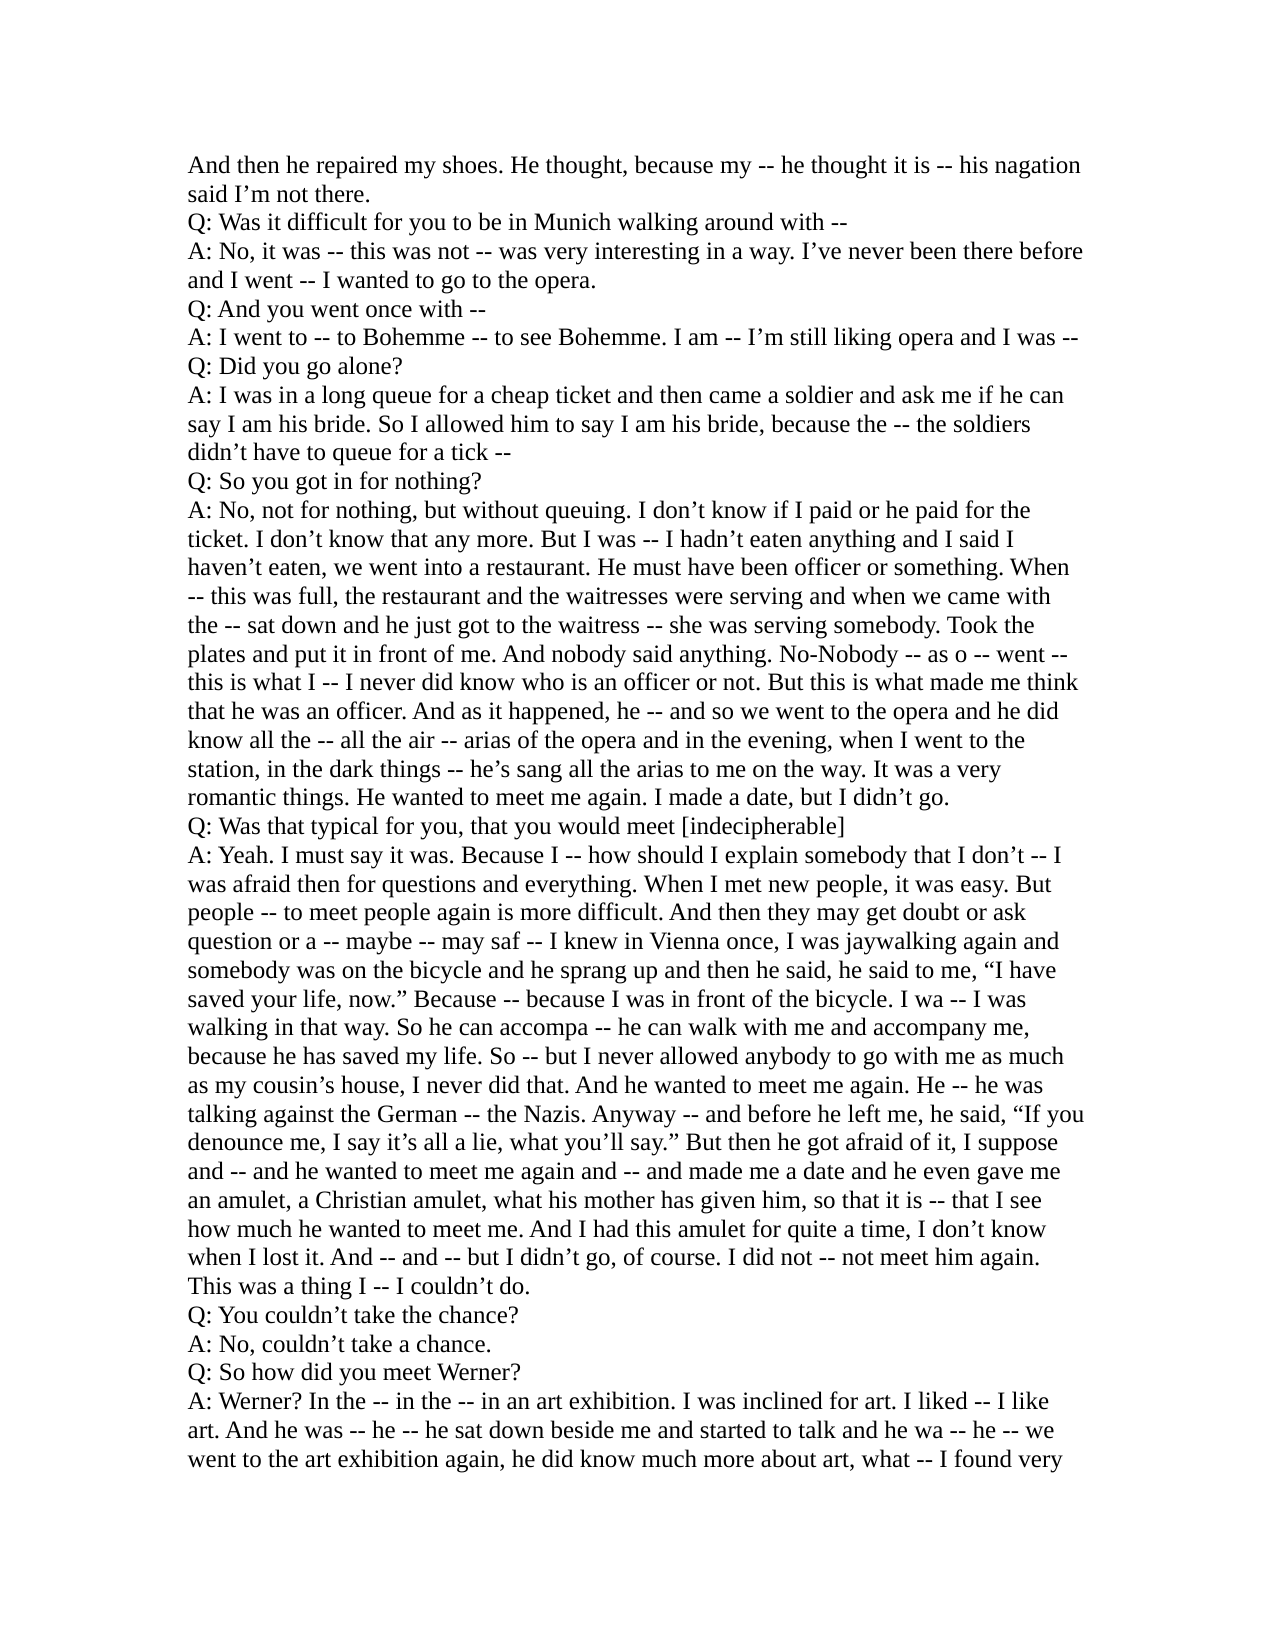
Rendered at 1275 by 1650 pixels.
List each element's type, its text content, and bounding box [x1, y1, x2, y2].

text A: No, it was -- this was not -- was very interesting in a way. I’ve never been there before and I went -- I wanted to go to the opera. [187, 236, 1087, 294]
text Q: And you went once with -- [187, 294, 1087, 322]
text Q: Did you go alone? [187, 351, 1087, 380]
text A: I was in a long queue for a cheap ticket and then came a soldier and ask me if he can say I am his bride. So I allowed him to say I am his bride, because the -- the soldiers didn’t have to queue for a tick -- [187, 380, 1087, 466]
text A: No, not for nothing, but without queuing. I don’t know if I paid or he paid for the ticket. I don’t know that any more. But I was -- I hadn’t eaten anything and I said I haven’t eaten, we went into a restaurant. He must have been officer or something. When -- this was full, the restaurant and the waitresses were serving and when we came with the -- sat down and he just got to the waitress -- she was serving somebody. Took the plates and put it in front of me. And nobody said anything. No-Nobody -- as o -- went -- this is what I -- I never did know who is an officer or not. But this is what made me think that he was an officer. And as it happened, he -- and so we went to the opera and he did know all the -- all the air -- arias of the opera and in the evening, when I went to the station, in the dark things -- he’s sang all the arias to me on the way. It was a very romantic things. He wanted to meet me again. I made a date, but I didn’t go. [187, 495, 1087, 811]
text Q: So how did you meet Werner? [187, 1357, 1087, 1386]
text A: No, couldn’t take a chance. [187, 1329, 1087, 1357]
text Q: So you got in for nothing? [187, 466, 1087, 495]
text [187, 1386, 1087, 1472]
text Q: You couldn’t take the chance? [187, 1300, 1087, 1329]
text Q: Was it difficult for you to be in Munich walking around with -- [187, 207, 1087, 236]
text Q: Was that typical for you, that you would meet [indecipherable] [187, 811, 1087, 840]
text A: Yeah. I must say it was. Because I -- how should I explain somebody that I don’t -- I was afraid then for questions and everything. When I met new people, it was easy. But people -- to meet people again is more difficult. And then they may get doubt or ask question or a -- maybe -- may saf -- I knew in Vienna once, I was jaywalking again and somebody was on the bicycle and he sprang up and then he said, he said to me, “I have saved your life, now.” Because -- because I was in front of the bicycle. I wa -- I was walking in that way. So he can accompa -- he can walk with me and accompany me, because he has saved my life. So -- but I never allowed anybody to go with me as much as my cousin’s house, I never did that. And he wanted to meet me again. He -- he was talking against the German -- the Nazis. Anyway -- and before he left me, he said, “If you denounce me, I say it’s all a lie, what you’ll say.” But then he got afraid of it, I suppose and -- and he wanted to meet me again and -- and made me a date and he even gave me an amulet, a Christian amulet, what his mother has given him, so that it is -- that I see how much he wanted to meet me. And I had this amulet for quite a time, I don’t know when I lost it. And -- and -- but I didn’t go, of course. I did not -- not meet him again. This was a thing I -- I couldn’t do. [187, 840, 1087, 1300]
text A: I went to -- to Bohemme -- to see Bohemme. I am -- I’m still liking opera and I was -- [187, 322, 1087, 351]
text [187, 150, 1087, 207]
